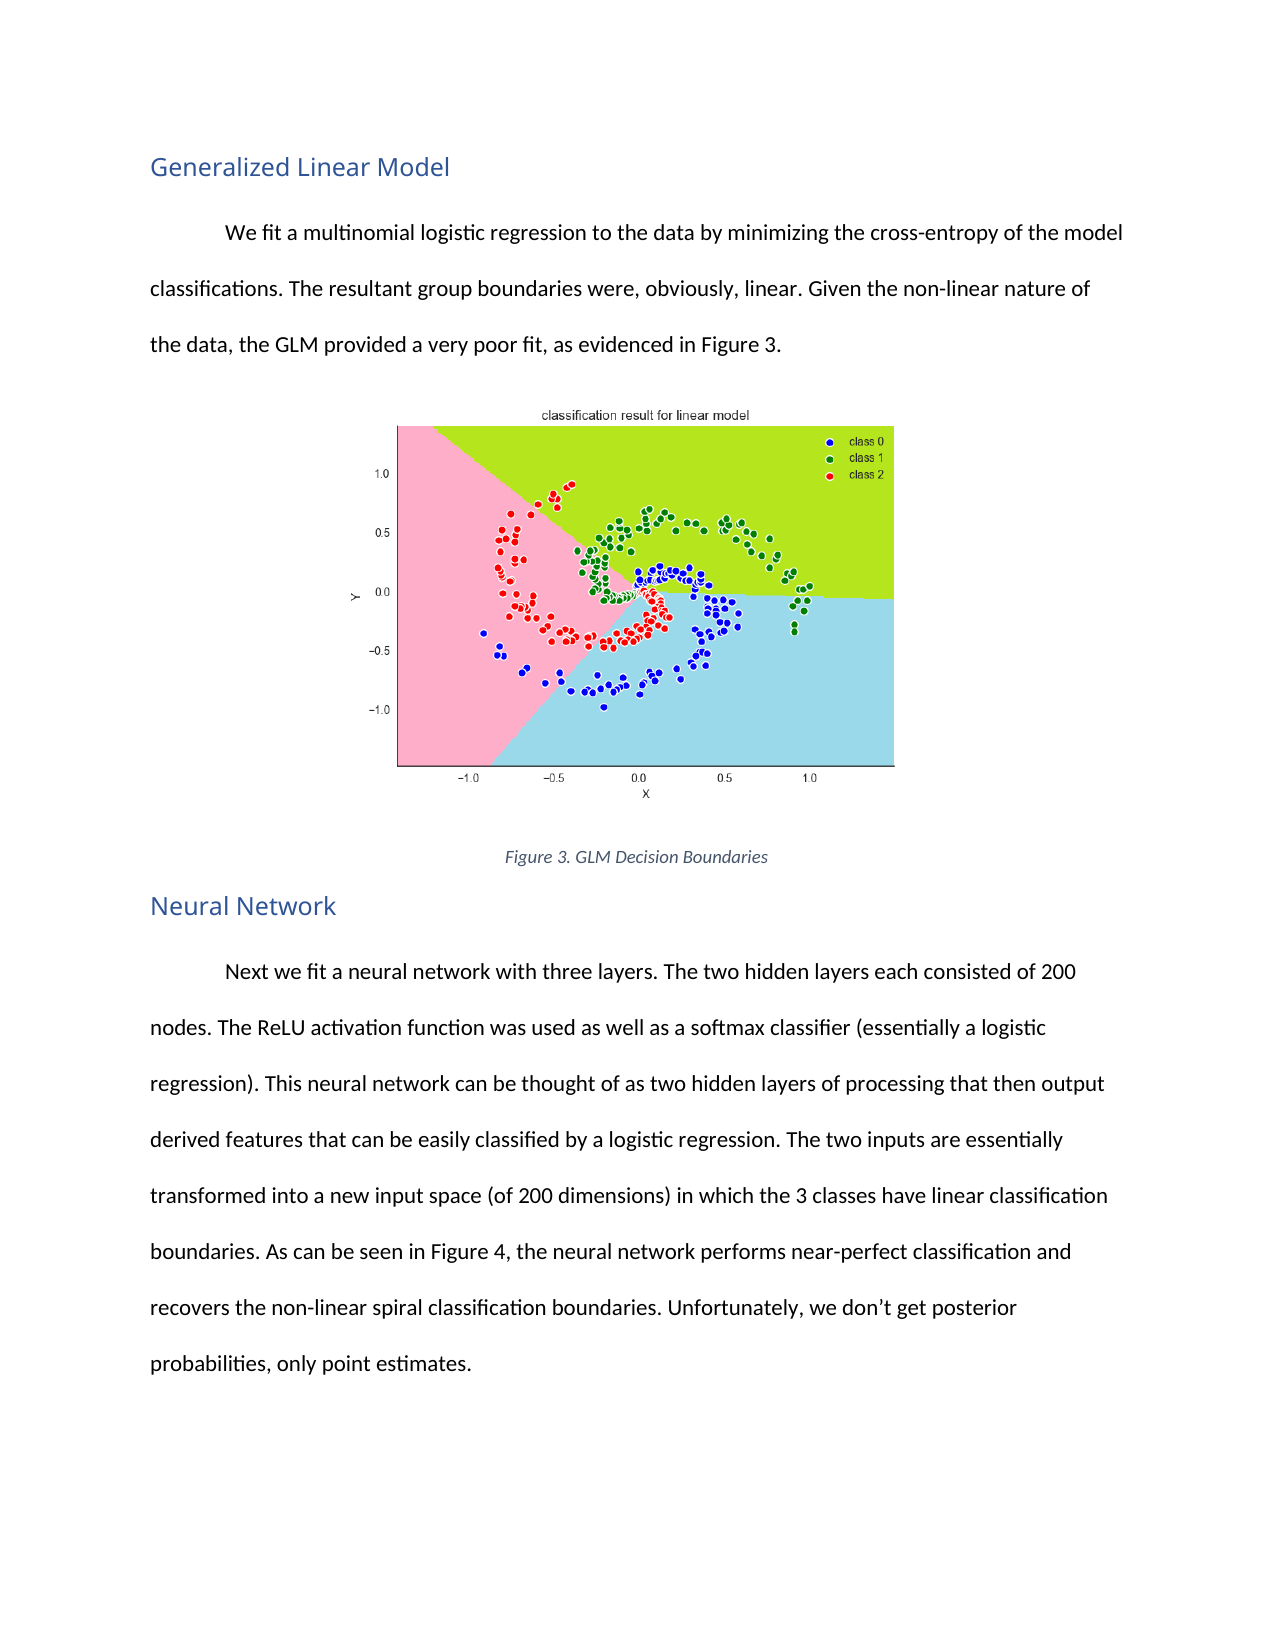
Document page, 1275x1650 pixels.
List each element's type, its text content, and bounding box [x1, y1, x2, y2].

picture [317, 402, 958, 801]
subtitle Generalized Linear Model [150, 150, 1125, 184]
text Next we fit a neural network with three layers. The two hidden layers each consisted of 200 nodes. The ReLU activation function was used as well as a softmax classifier (essentially a logistic regression). This neural network can be thought of as two hidden layers of processing that then output derived features that can be easily classified by a logistic regression. The two inputs are essentially transformed into a new input space (of 200 dimensions) in which the 3 classes have linear classification boundaries. As can be seen in Figure 4, the neural network performs near-perfect classification and recovers the non-linear spiral classification boundaries. Unfortunately, we don’t get posterior probabilities, only point estimates. [150, 957, 1125, 1377]
text We fit a multinomial logistic regression to the data by minimizing the cross-entropy of the model classifications. The resultant group boundaries were, obviously, linear. Given the non-linear nature of the data, the GLM provided a very poor fit, as evidenced in Figure 3. [150, 218, 1125, 358]
subtitle Neural Network [150, 889, 1125, 923]
